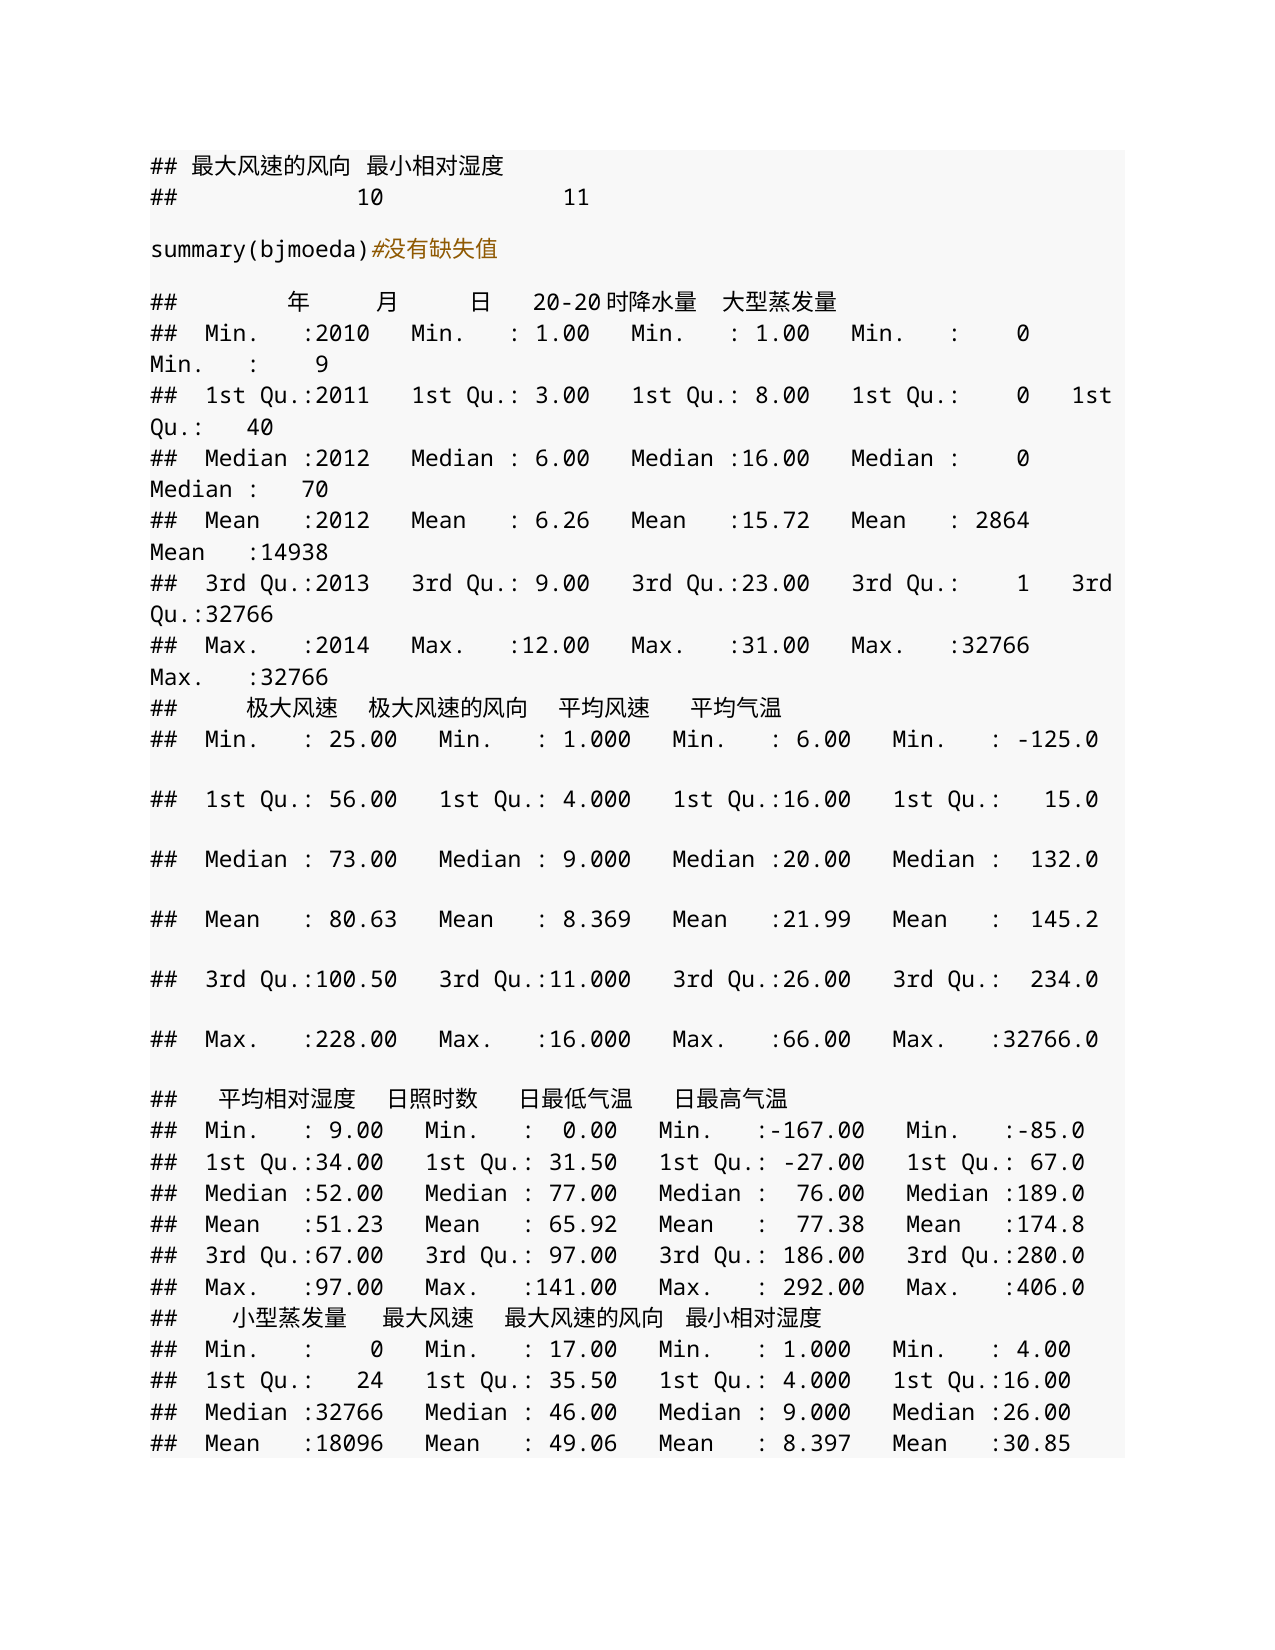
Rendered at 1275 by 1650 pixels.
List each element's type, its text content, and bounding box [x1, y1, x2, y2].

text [150, 150, 1125, 212]
text summary(bjmoeda)#没有缺失值 [384, 233, 1125, 264]
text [150, 285, 1125, 1458]
